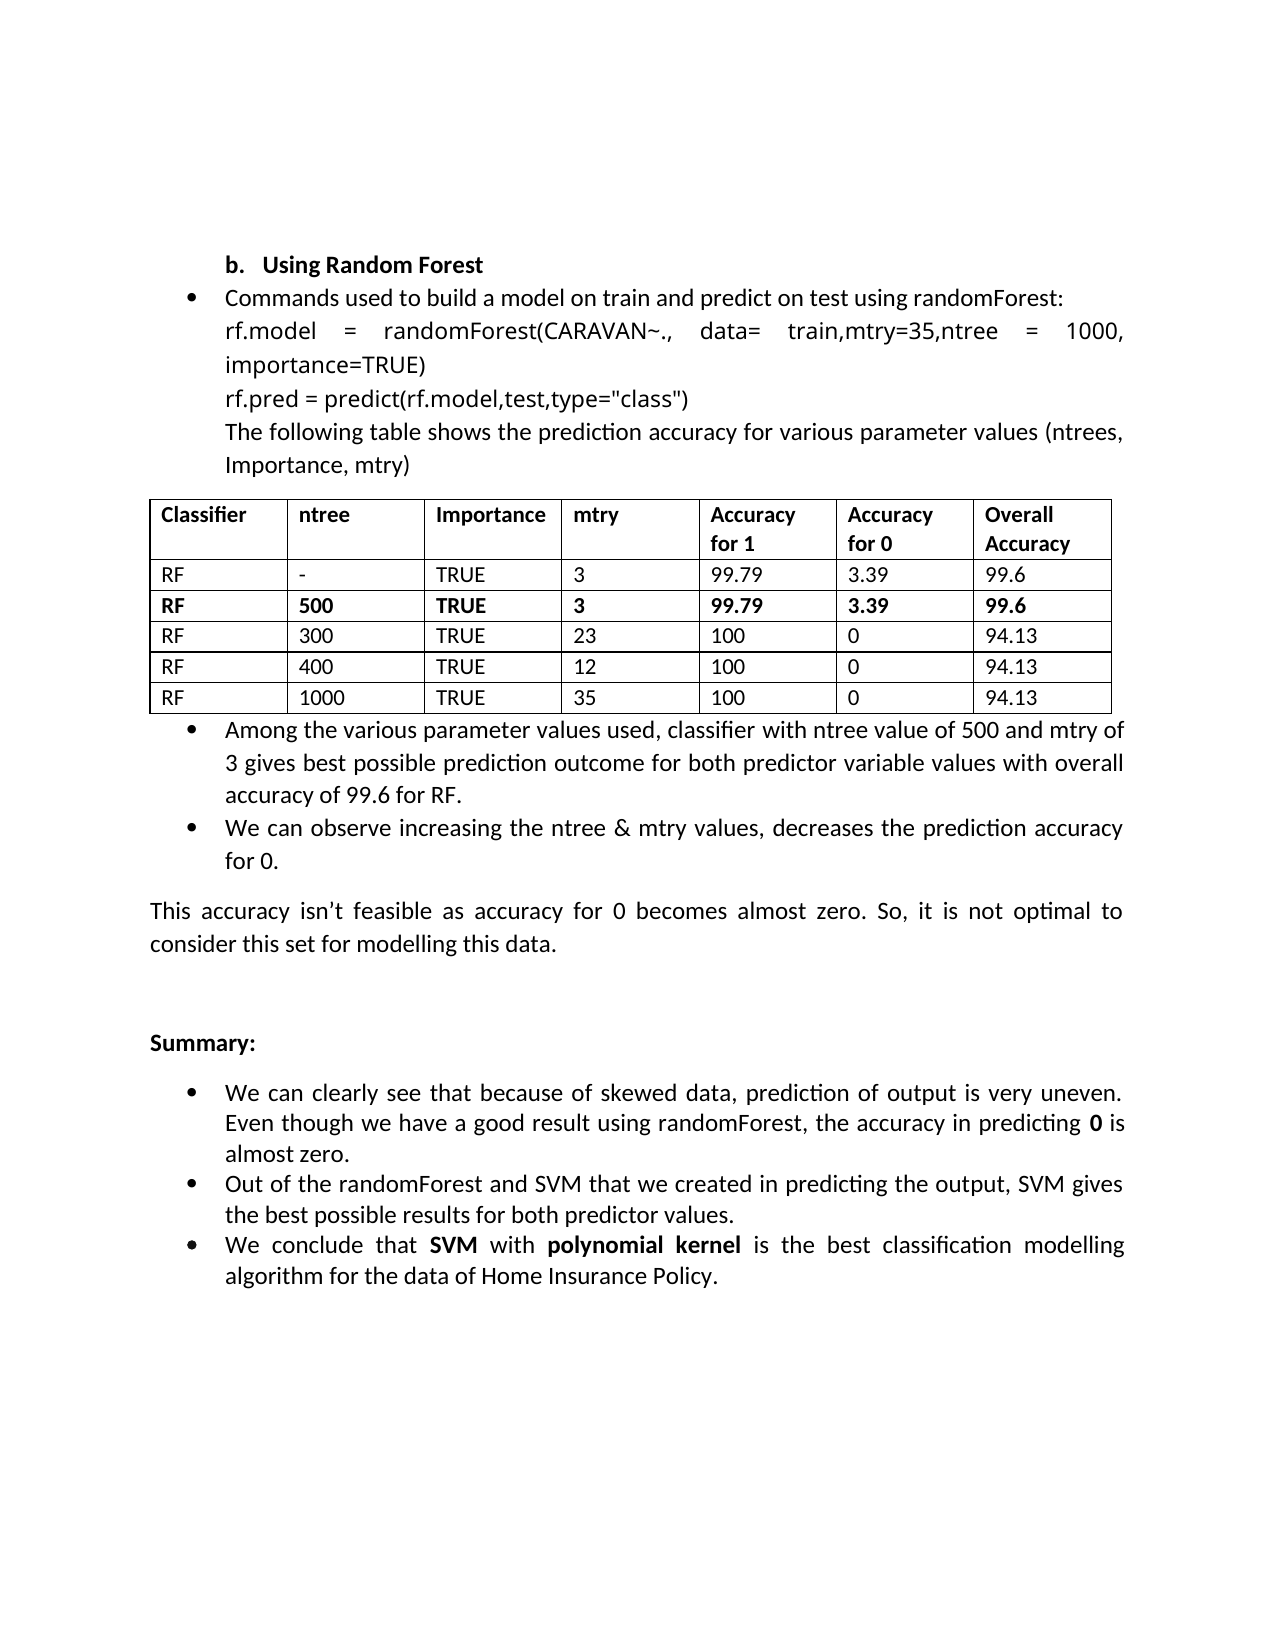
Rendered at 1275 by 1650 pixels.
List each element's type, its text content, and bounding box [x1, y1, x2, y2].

table_cell 3.39 [837, 591, 973, 621]
table_cell 12 [562, 653, 699, 682]
text Summary: [150, 1027, 1125, 1058]
list Using Random Forest [225, 249, 1125, 280]
table_cell TRUE [425, 622, 561, 651]
list We can clearly see that because of skewed data, prediction of output is very uneven. Even though we have a good result using randomForest, the accuracy in predicting 0 is almost zero. [187, 1077, 1125, 1168]
list Out of the randomForest and SVM that we created in predicting the output, SVM gives the best possible results for both predictor values. [187, 1168, 1125, 1229]
table_cell TRUE [425, 683, 561, 713]
table_cell 1000 [288, 683, 424, 713]
table_cell RF [151, 683, 287, 713]
table_cell 23 [562, 622, 699, 651]
list rf.model = randomForest(CARAVAN~., data= train,mtry=35,ntree = 1000, importance=TRUE) [225, 315, 1125, 380]
table_cell 94.13 [974, 653, 1111, 682]
table_cell 500 [288, 591, 424, 621]
table_cell 3 [562, 560, 699, 590]
table_header Overall Accuracy [974, 500, 1111, 559]
list We conclude that SVM with polynomial kernel is the best classification modelling algorithm for the data of Home Insurance Policy. [187, 1229, 1125, 1290]
table_cell 3 [562, 591, 699, 621]
table_cell TRUE [425, 591, 561, 621]
list Among the various parameter values used, classifier with ntree value of 500 and mtry of 3 gives best possible prediction outcome for both predictor variable values with overall accuracy of 99.6 for RF. [187, 714, 1125, 810]
table_cell RF [151, 622, 287, 651]
list rf.pred = predict(rf.model,test,type="class") [225, 382, 1125, 414]
list We can observe increasing the ntree & mtry values, decreases the prediction accuracy for 0. [187, 813, 1125, 876]
table_cell 300 [288, 622, 424, 651]
table_cell 400 [288, 653, 424, 682]
table_cell 99.79 [700, 560, 836, 590]
table_cell 99.6 [974, 591, 1111, 621]
table_cell 100 [700, 683, 836, 713]
table_cell 100 [700, 622, 836, 651]
table_cell 0 [837, 653, 973, 682]
table_cell RF [151, 591, 287, 621]
table_cell 0 [837, 622, 973, 651]
table_cell - [288, 560, 424, 590]
table_cell 94.13 [974, 622, 1111, 651]
text This accuracy isn’t feasible as accuracy for 0 becomes almost zero. So, it is not optimal to consider this set for modelling this data. [150, 895, 1125, 958]
table_cell RF [151, 560, 287, 590]
table_header Importance [425, 500, 561, 559]
table_cell 99.79 [700, 591, 836, 621]
table_cell 100 [700, 653, 836, 682]
table_cell TRUE [425, 653, 561, 682]
table_header Classifier [151, 500, 287, 559]
table_header Accuracy for 1 [700, 500, 836, 559]
table_cell 0 [837, 683, 973, 713]
table_header mtry [562, 500, 699, 559]
table_cell TRUE [425, 560, 561, 590]
list The following table shows the prediction accuracy for various parameter values (ntrees, Importance, mtry) [225, 416, 1125, 480]
table_cell 35 [562, 683, 699, 713]
table_cell 99.6 [974, 560, 1111, 590]
table_header ntree [288, 500, 424, 559]
table_cell 3.39 [837, 560, 973, 590]
list Commands used to build a model on train and predict on test using randomForest: [187, 282, 1125, 313]
table_header Accuracy for 0 [837, 500, 973, 559]
table_cell RF [151, 653, 287, 682]
table_cell 94.13 [974, 683, 1111, 713]
